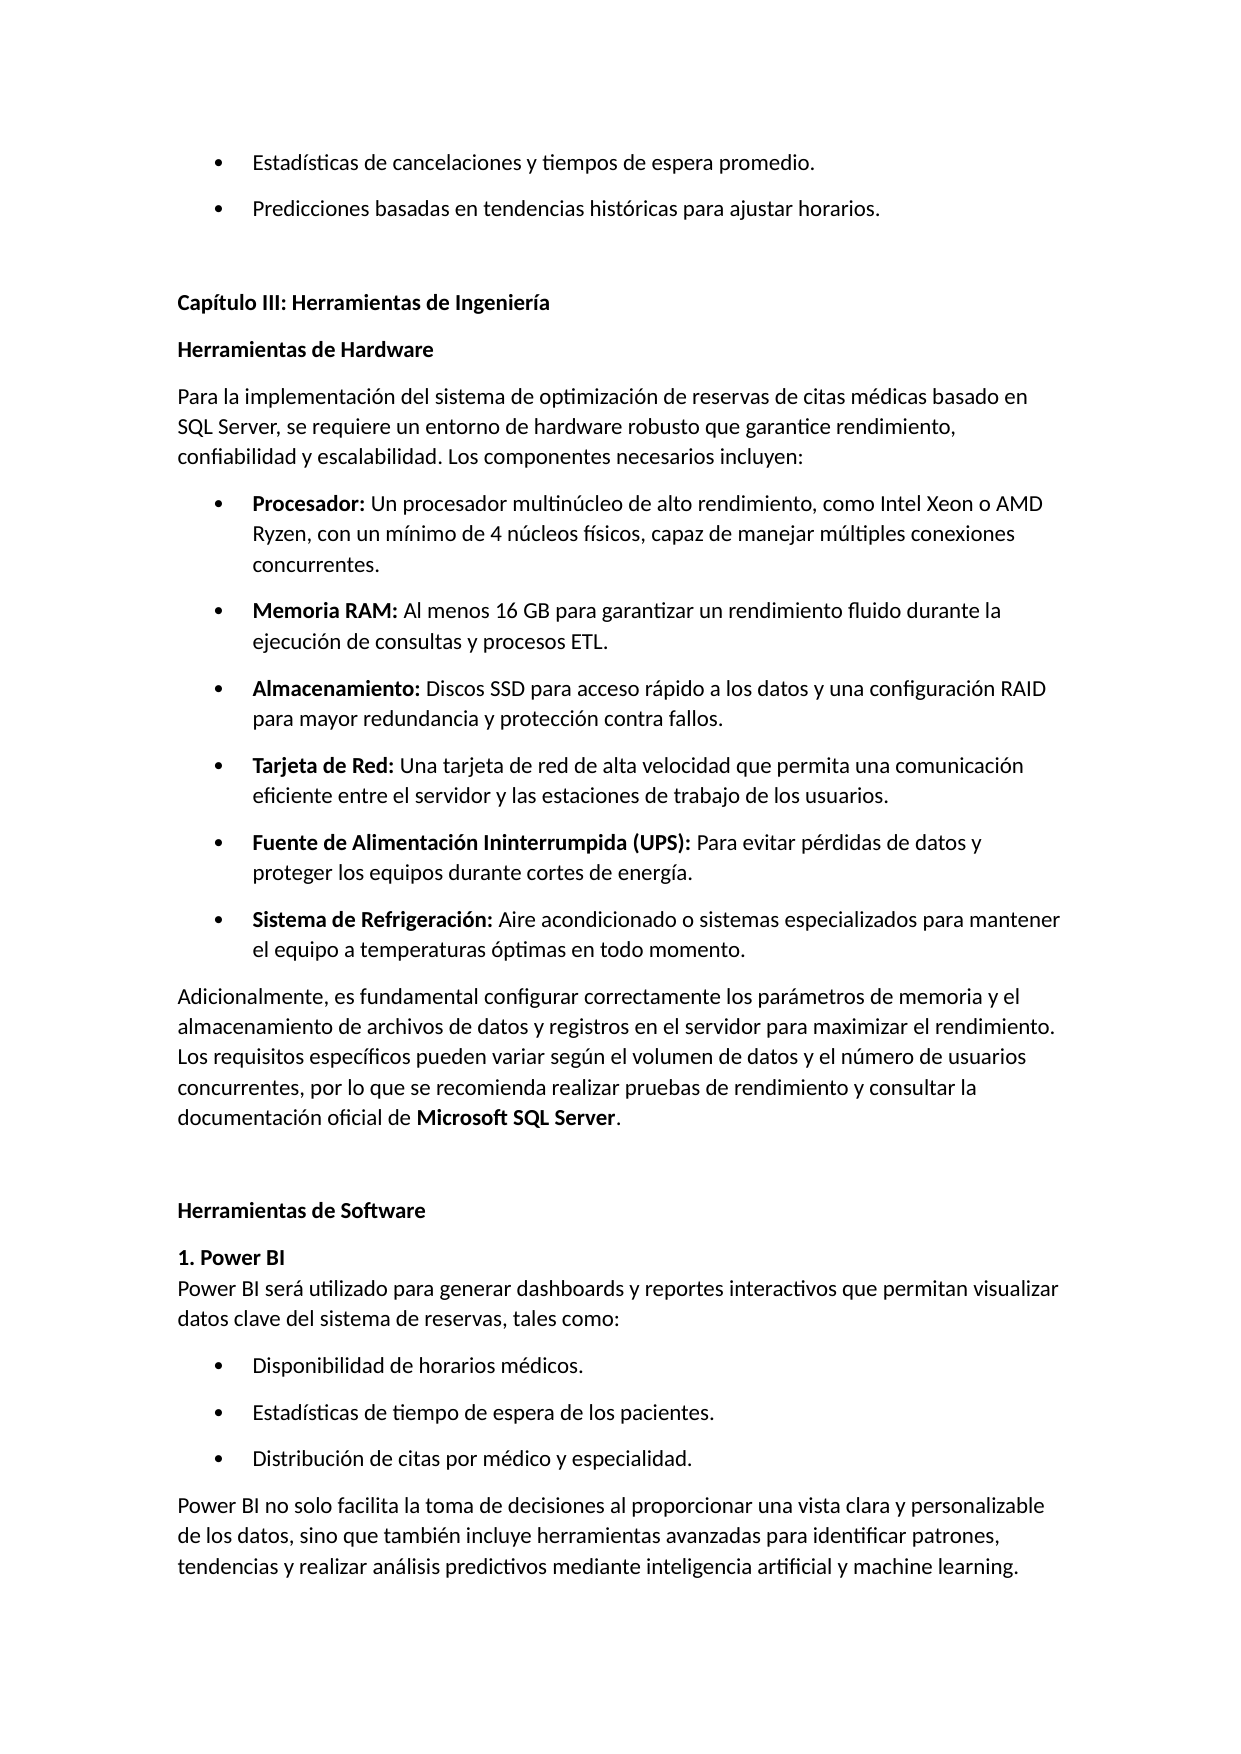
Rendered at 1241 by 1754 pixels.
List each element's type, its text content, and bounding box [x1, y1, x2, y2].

list Predicciones basadas en tendencias históricas para ajustar horarios. [215, 194, 1063, 222]
text Adicionalmente, es fundamental configurar correctamente los parámetros de memoria y el almacenamiento de archivos de datos y registros en el servidor para maximizar el rendimiento. Los requisitos específicos pueden variar según el volumen de datos y el número de usuarios concurrentes, por lo que se recomienda realizar pruebas de rendimiento y consultar la documentación oficial de Microsoft SQL Server. [177, 982, 1063, 1131]
list Estadísticas de tiempo de espera de los pacientes. [215, 1398, 1063, 1426]
text Herramientas de Software [177, 1197, 1063, 1224]
list Fuente de Alimentación Ininterrumpida (UPS): Para evitar pérdidas de datos y proteger los equipos durante cortes de energía. [215, 828, 1063, 886]
list Almacenamiento: Discos SSD para acceso rápido a los datos y una configuración RAID para mayor redundancia y protección contra fallos. [215, 674, 1063, 732]
text Capítulo III: Herramientas de Ingeniería [177, 288, 1063, 316]
text 1. Power BI Power BI será utilizado para generar dashboards y reportes interactivos que permitan visualizar datos clave del sistema de reservas, tales como: [177, 1243, 1063, 1332]
list Memoria RAM: Al menos 16 GB para garantizar un rendimiento fluido durante la ejecución de consultas y procesos ETL. [215, 597, 1063, 655]
list Tarjeta de Red: Una tarjeta de red de alta velocidad que permita una comunicación eficiente entre el servidor y las estaciones de trabajo de los usuarios. [215, 751, 1063, 809]
list Disponibilidad de horarios médicos. [215, 1351, 1063, 1379]
text Herramientas de Hardware [177, 335, 1063, 363]
text Para la implementación del sistema de optimización de reservas de citas médicas basado en SQL Server, se requiere un entorno de hardware robusto que garantice rendimiento, confiabilidad y escalabilidad. Los componentes necesarios incluyen: [177, 382, 1063, 470]
list Estadísticas de cancelaciones y tiempos de espera promedio. [215, 148, 1063, 176]
list Distribución de citas por médico y especialidad. [215, 1444, 1063, 1472]
text Power BI no solo facilita la toma de decisiones al proporcionar una vista clara y personalizable de los datos, sino que también incluye herramientas avanzadas para identificar patrones, tendencias y realizar análisis predictivos mediante inteligencia artificial y machine learning. [177, 1491, 1063, 1580]
list Procesador: Un procesador multinúcleo de alto rendimiento, como Intel Xeon o AMD Ryzen, con un mínimo de 4 núcleos físicos, capaz de manejar múltiples conexiones concurrentes. [215, 489, 1063, 578]
list Sistema de Refrigeración: Aire acondicionado o sistemas especializados para mantener el equipo a temperaturas óptimas en todo momento. [215, 905, 1063, 963]
